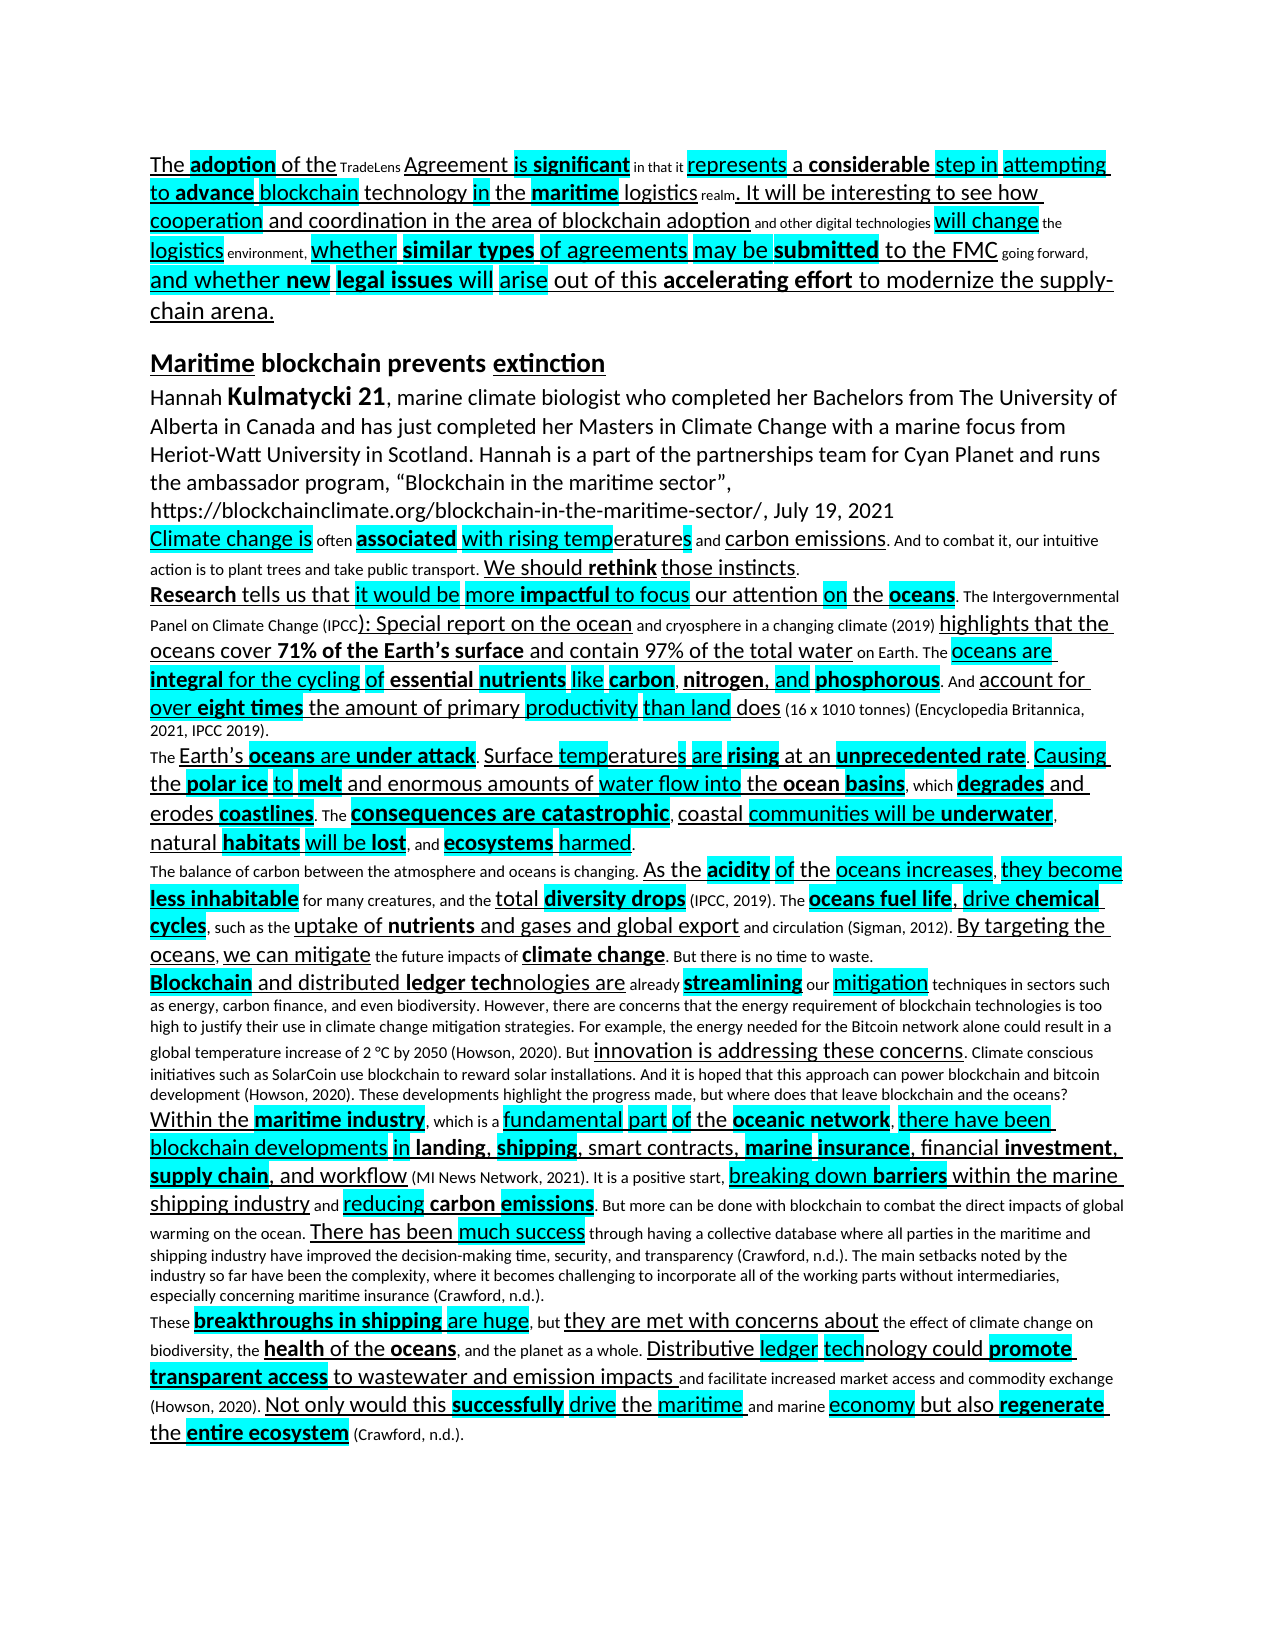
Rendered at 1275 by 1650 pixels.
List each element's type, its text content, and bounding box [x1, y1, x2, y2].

text Within the maritime industry, which is a fundamental part of the oceanic network, there have been blockchain developments in landing, shipping, smart contracts, marine insurance, financial investment, supply chain, and workflow (MI News Network, 2021). It is a positive start, breaking down barriers within the marine shipping industry and reducing carbon emissions. But more can be done with blockchain to combat the direct impacts of global warming on the ocean. There has been much success through having a collective database where all parties in the maritime and shipping industry have improved the decision-making time, security, and transparency (Crawford, n.d.). The main setbacks noted by the industry so far have been the complexity, where it becomes challenging to incorporate all of the working parts without intermediaries, especially concerning maritime insurance (Crawford, n.d.). [150, 1105, 1125, 1306]
text Blockchain and distributed ledger technologies are already streamlining our mitigation techniques in sectors such as energy, carbon finance, and even biodiversity. However, there are concerns that the energy requirement of blockchain technologies is too high to justify their use in climate change mitigation strategies. For example, the energy needed for the Bitcoin network alone could result in a global temperature increase of 2 °C by 2050 (Howson, 2020). But innovation is addressing these concerns. Climate conscious initiatives such as SolarCoin use blockchain to reward solar installations. And it is hoped that this approach can power blockchain and bitcoin development (Howson, 2020). These developments highlight the progress made, but where does that leave blockchain and the oceans? [150, 968, 1125, 1105]
subtitle Maritime blockchain prevents extinction [150, 346, 1125, 379]
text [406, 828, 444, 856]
text Research tells us that it would be more impactful to focus our attention on the oceans. The Intergovernmental Panel on Climate Change (IPCC): Special report on the ocean and cryosphere in a changing climate (2019) highlights that the oceans cover 71% of the Earth’s surface and contain 97% of the total water on Earth. The oceans are integral for the cycling of essential nutrients like carbon, nitrogen, and phosphorous. And account for over eight times the amount of primary productivity than land does (16 x 1010 tonnes) (Encyclopedia Britannica, 2021, IPCC 2019). [150, 581, 1125, 741]
text The balance of carbon between the atmosphere and oceans is changing. As the acidity of the oceans increases, they become less inhabitable for many creatures, and the total diversity drops (IPCC, 2019). The oceans fuel life, drive chemical cycles, such as the uptake of nutrients and gases and global export and circulation (Sigman, 2012). By targeting the oceans, we can mitigate the future impacts of climate change. But there is no time to waste. [150, 856, 1125, 968]
text The Earth’s oceans are under attack. Surface temperatures are rising at an unprecedented rate. Causing the polar ice to melt and enormous amounts of water flow into the ocean basins, which degrades and erodes coastlines. The consequences are catastrophic, coastal communities will be underwater, natural habitats will be lost, and ecosystems harmed. [150, 795, 599, 852]
text The Earth’s oceans are under attack. Surface temperatures are rising at an unprecedented rate. Causing the polar ice to melt and enormous amounts of water flow into the ocean basins, which degrades and erodes coastlines. The consequences are catastrophic, coastal communities will be underwater, natural habitats will be lost, and ecosystems harmed. [631, 741, 1125, 856]
text The adoption of the TradeLens Agreement is significant in that it represents a considerable step in attempting to advance blockchain technology in the maritime logistics realm. It will be interesting to see how cooperation and coordination in the area of blockchain adoption and other digital technologies will change the logistics environment, whether similar types of agreements may be submitted to the FMC going forward, and whether new legal issues will arise out of this accelerating effort to modernize the supply-chain arena. [150, 150, 1125, 326]
text Hannah Kulmatycki 21, marine climate biologist who completed her Bachelors from The University of Alberta in Canada and has just completed her Masters in Climate Change with a marine focus from Heriot-Watt University in Scotland. Hannah is a part of the partnerships team for Cyan Planet and runs the ambassador program, “Blockchain in the maritime sector”, https://blockchainclimate.org/blockchain-in-the-maritime-sector/, July 19, 2021 [150, 379, 1125, 524]
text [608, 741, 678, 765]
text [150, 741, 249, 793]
text Climate change is often associated with rising temperatures and carbon emissions. And to combat it, our intuitive action is to plant trees and take public transport. We should rethink those instincts. [150, 524, 1125, 581]
text These breakthroughs in shipping are huge, but they are met with concerns about the effect of climate change on biodiversity, the health of the oceans, and the planet as a whole. Distributive ledger technology could promote transparent access to wastewater and emission impacts and facilitate increased market access and commodity exchange (Howson, 2020). Not only would this successfully drive the maritime and marine economy but also regenerate the entire ecosystem (Crawford, n.d.). [150, 1306, 1125, 1446]
